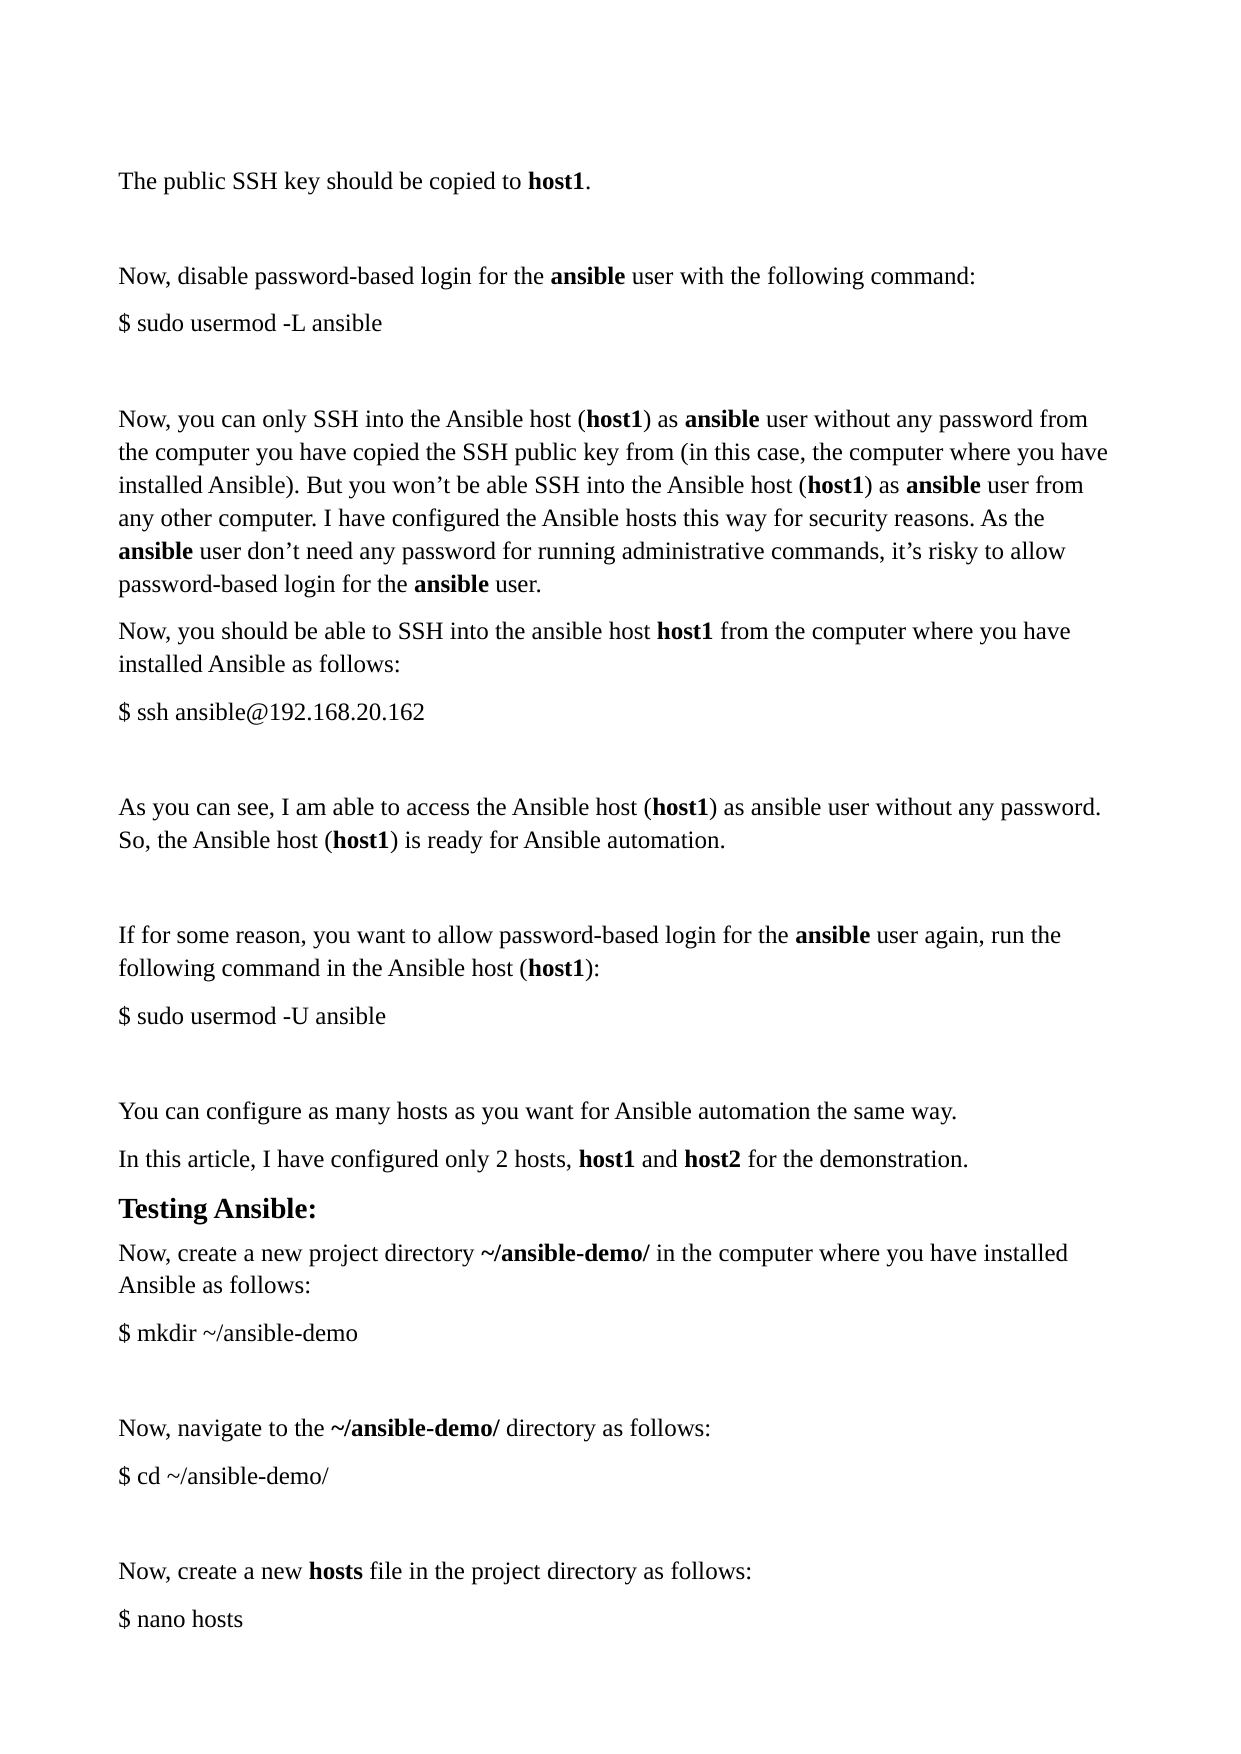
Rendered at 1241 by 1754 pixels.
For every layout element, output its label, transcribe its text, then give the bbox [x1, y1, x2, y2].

text You can configure as many hosts as you want for Ansible automation the same way. [118, 1096, 1122, 1125]
text Now, you should be able to SSH into the ansible host host1 from the computer where you have installed Ansible as follows: [118, 616, 1122, 678]
text Now, you can only SSH into the Ansible host (host1) as ansible user without any password from the computer you have copied the SSH public key from (in this case, the computer where you have installed Ansible). But you won’t be able SSH into the Ansible host (host1) as ansible user from any other computer. I have configured the Ansible hosts this way for security reasons. As the ansible user don’t need any password for running administrative commands, it’s risky to allow password-based login for the ansible user. [118, 404, 1122, 598]
text Now, create a new hosts file in the project directory as follows: [118, 1556, 1122, 1585]
text In this article, I have configured only 2 hosts, host1 and host2 for the demonstration. [118, 1144, 1122, 1173]
text $ cd ~/ansible-demo/ [118, 1461, 1122, 1490]
text The public SSH key should be copied to host1. [118, 166, 1122, 194]
text $ nano hosts [118, 1604, 1122, 1633]
text $ ssh ansible@192.168.20.162 [118, 697, 1122, 726]
text $ mkdir ~/ansible-demo [118, 1318, 1122, 1347]
text $ sudo usermod -L ansible [118, 308, 1122, 337]
text If for some reason, you want to allow password-based login for the ansible user again, run the following command in the Ansible host (host1): [118, 921, 1122, 982]
text Now, navigate to the ~/ansible-demo/ directory as follows: [118, 1413, 1122, 1442]
text Now, disable password-based login for the ansible user with the following command: [118, 261, 1122, 290]
text As you can see, I am able to access the Ansible host (host1) as ansible user without any password. So, the Ansible host (host1) is ready for Ansible automation. [118, 792, 1122, 854]
text Now, create a new project directory ~/ansible-demo/ in the computer where you have installed Ansible as follows: [118, 1238, 1122, 1299]
subtitle Testing Ansible: [118, 1192, 1122, 1225]
text $ sudo usermod -U ansible [118, 1001, 1122, 1030]
